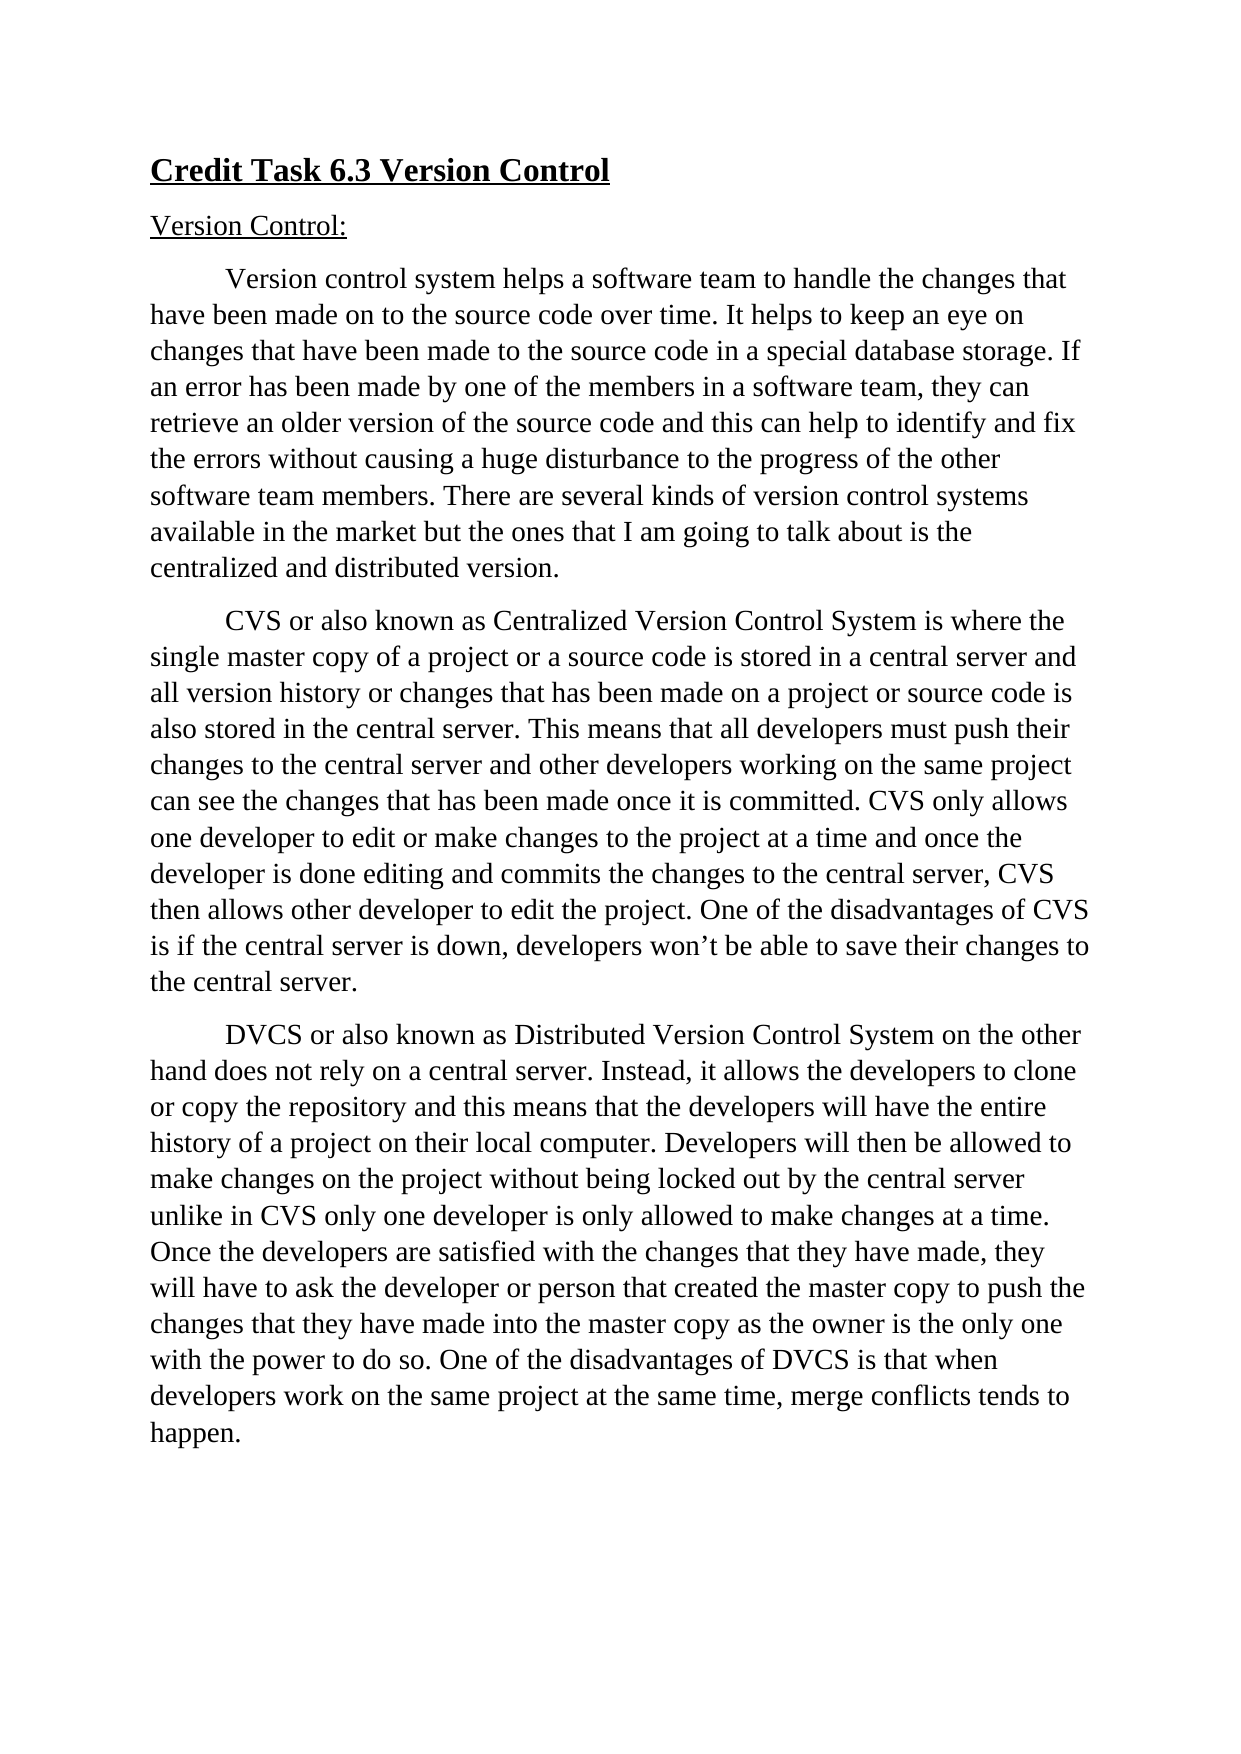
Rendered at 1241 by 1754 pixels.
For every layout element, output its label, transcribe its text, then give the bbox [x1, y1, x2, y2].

text Version Control: [150, 208, 1090, 242]
text DVCS or also known as Distributed Version Control System on the other hand does not rely on a central server. Instead, it allows the developers to clone or copy the repository and this means that the developers will have the entire history of a project on their local computer. Developers will then be allowed to make changes on the project without being locked out by the central server unlike in CVS only one developer is only allowed to make changes at a time. Once the developers are satisfied with the changes that they have made, they will have to ask the developer or person that created the master copy to push the changes that they have made into the master copy as the owner is the only one with the power to do so. One of the disadvantages of DVCS is that when developers work on the same project at the same time, merge conflicts tends to happen. [150, 1017, 1090, 1448]
text CVS or also known as Centralized Version Control System is where the single master copy of a project or a source code is stored in a central server and all version history or changes that has been made on a project or source code is also stored in the central server. This means that all developers must push their changes to the central server and other developers working on the same project can see the changes that has been made once it is committed. CVS only allows one developer to edit or make changes to the project at a time and once the developer is done editing and commits the changes to the central server, CVS then allows other developer to edit the project. One of the disadvantages of CVS is if the central server is down, developers won’t be able to save their changes to the central server. [150, 603, 1090, 998]
text Version control system helps a software team to handle the changes that have been made on to the source code over time. It helps to keep an eye on changes that have been made to the source code in a special database storage. If an error has been made by one of the members in a software team, they can retrieve an older version of the source code and this can help to identify and fix the errors without causing a huge disturbance to the progress of the other software team members. There are several kinds of version control systems available in the market but the ones that I am going to talk about is the centralized and distributed version. [150, 261, 1090, 583]
text Credit Task 6.3 Version Control [150, 150, 1090, 188]
